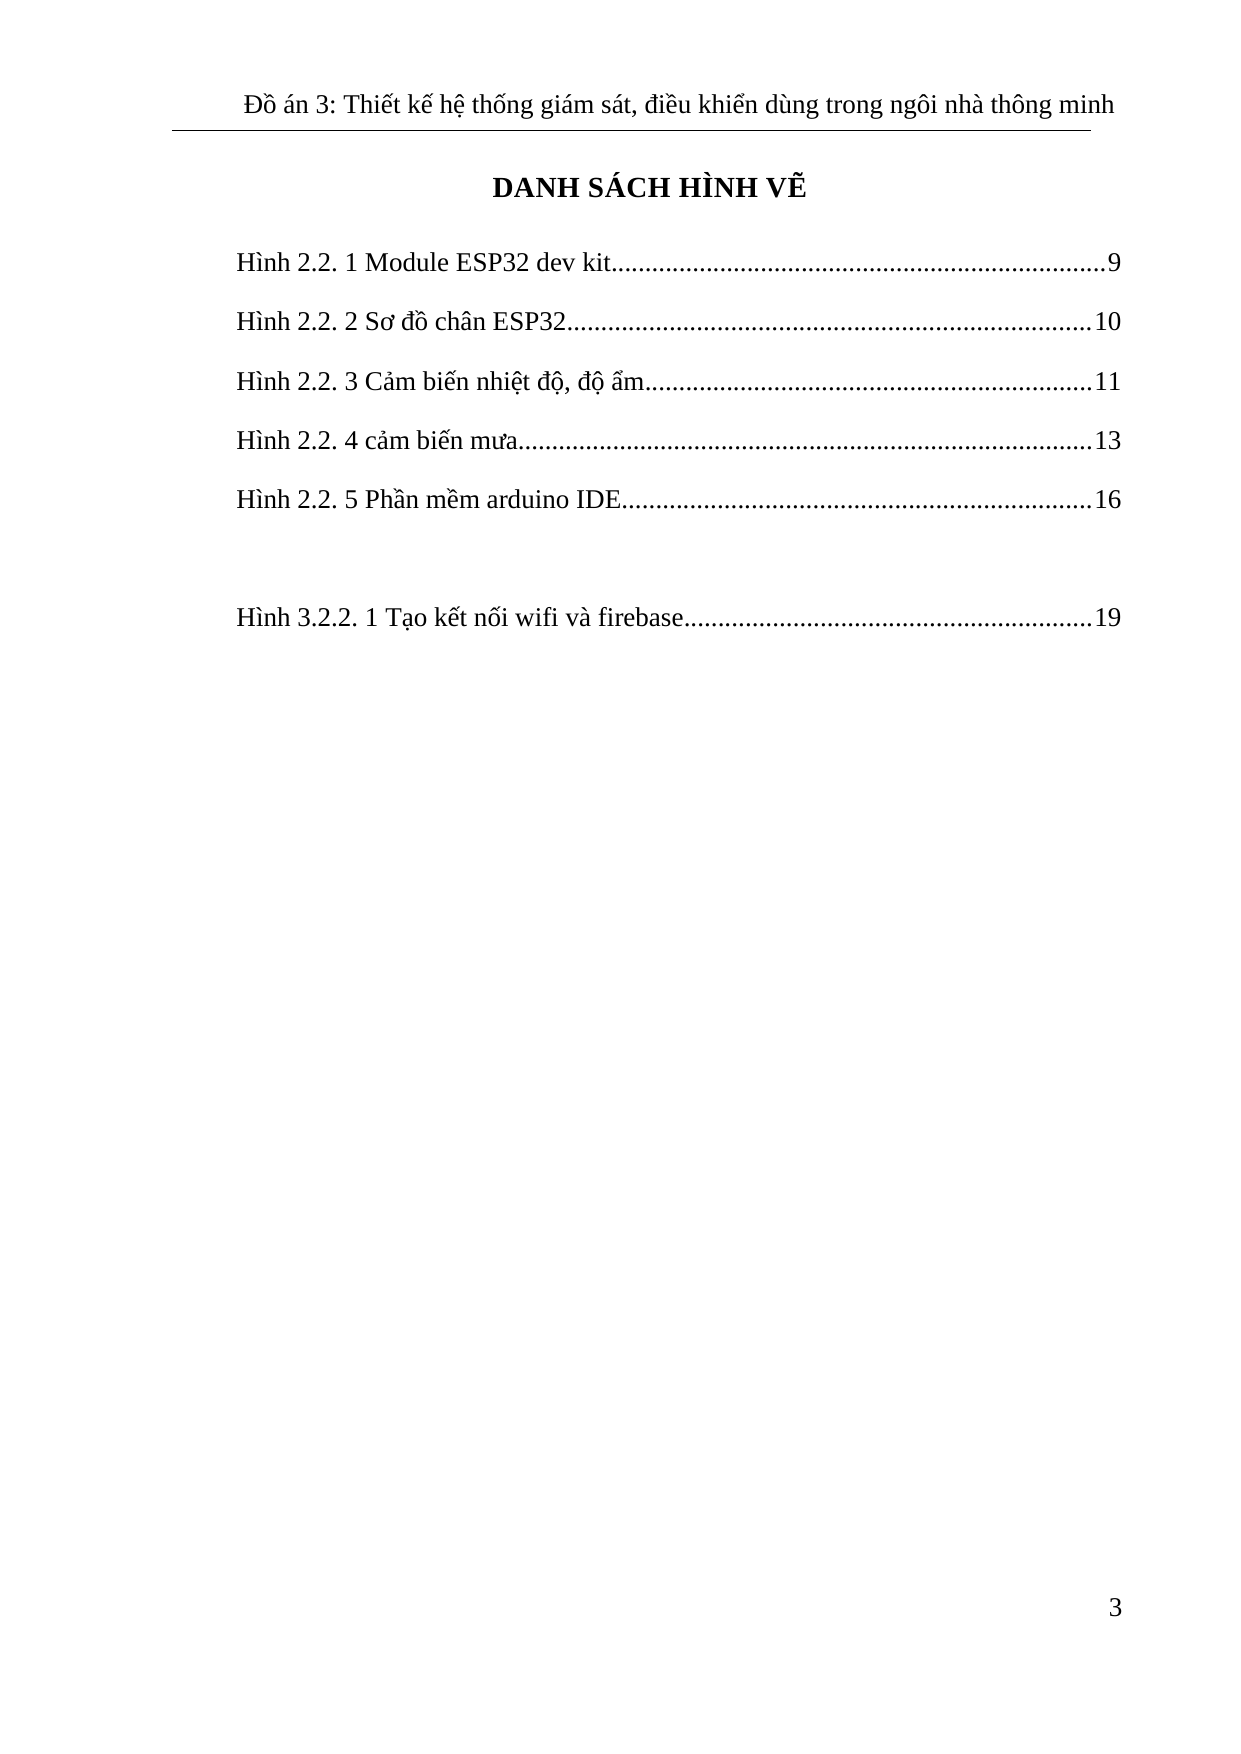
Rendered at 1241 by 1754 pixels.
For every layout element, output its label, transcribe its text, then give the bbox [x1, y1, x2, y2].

text Hình 2.2. 3 Cảm biến nhiệt độ, độ ẩm 11 [177, 364, 1122, 396]
text Hình 2.2. 2 Sơ đồ chân ESP32 10 [177, 305, 1122, 337]
text Hình 2.2. 1 Module ESP32 dev kit 9 [177, 246, 1122, 277]
text Hình 2.2. 5 Phần mềm arduino IDE 16 [177, 483, 1122, 514]
text DANH SÁCH HÌNH VẼ [177, 170, 1122, 204]
text Hình 2.2. 4 cảm biến mưa 13 [177, 424, 1122, 455]
text Hình 3.2.2. 1 Tạo kết nối wifi và firebase 19 [177, 601, 1122, 632]
